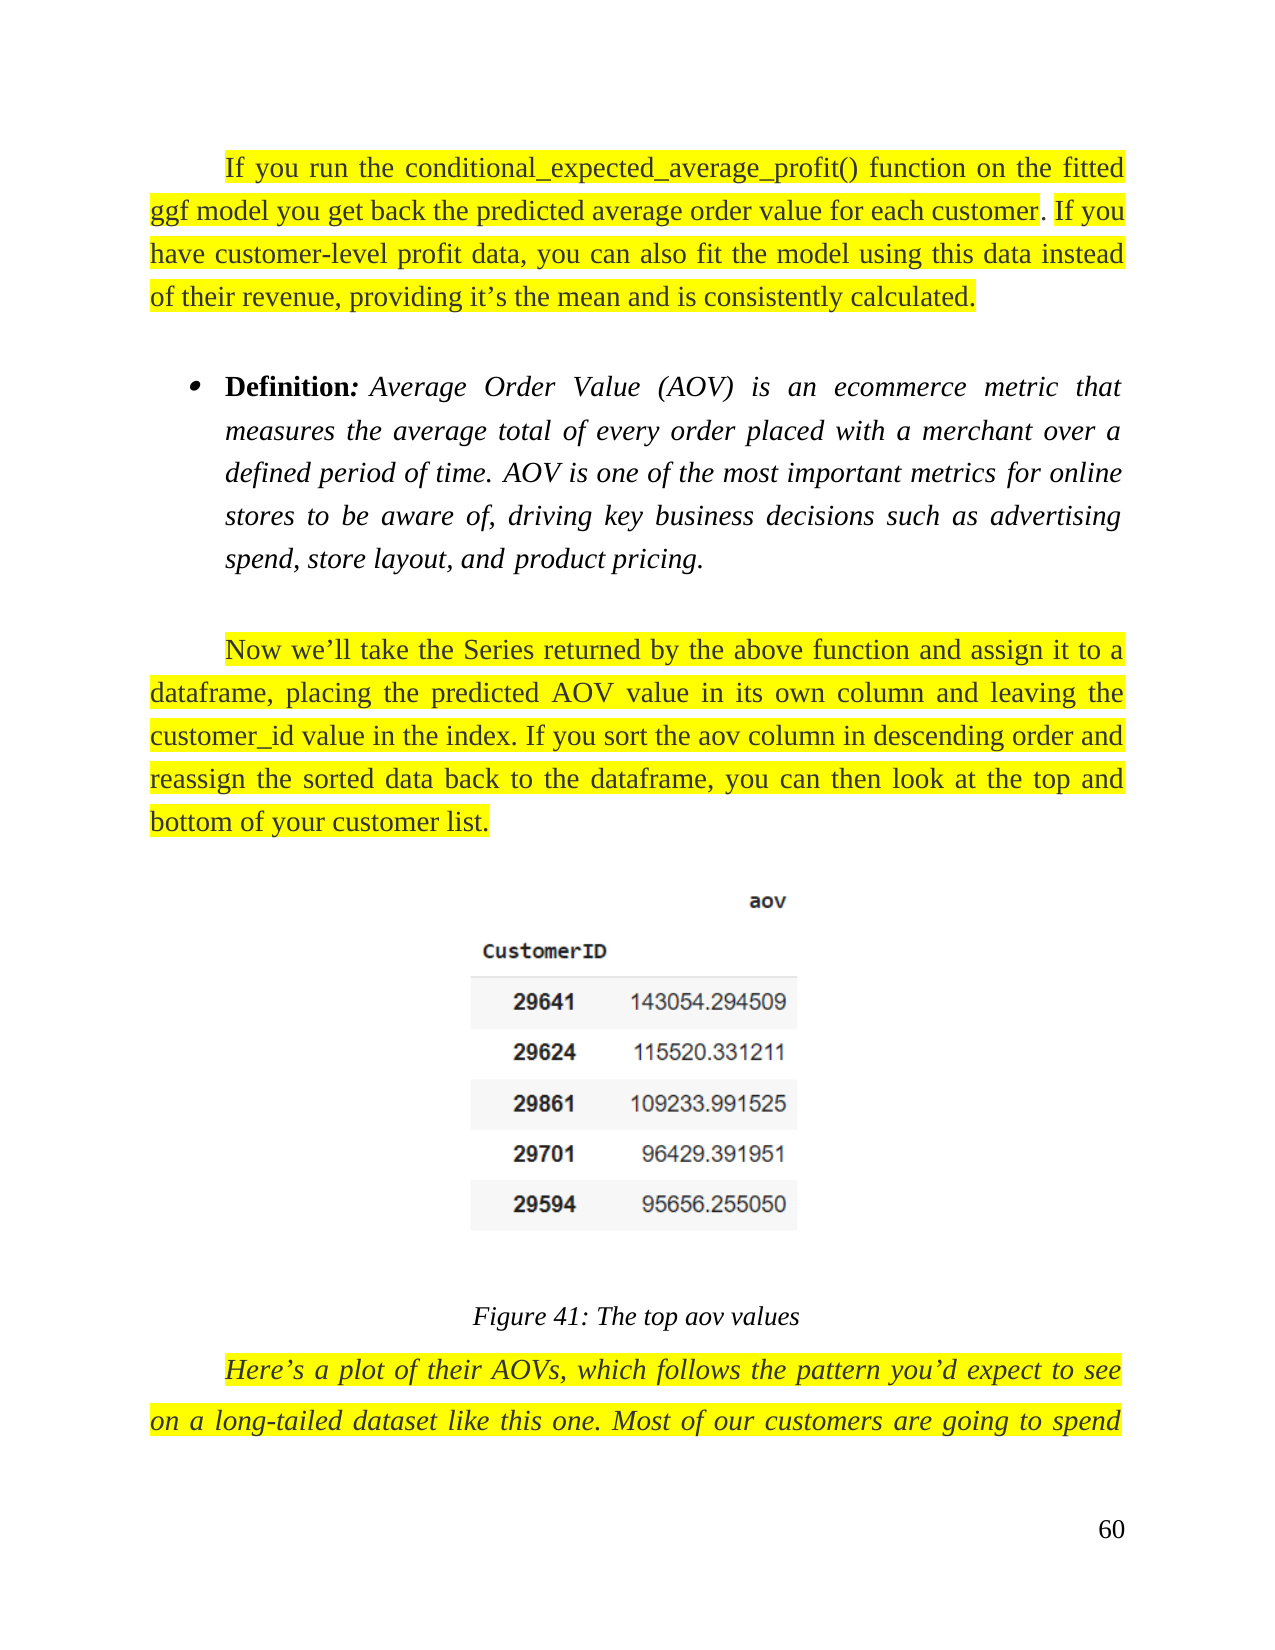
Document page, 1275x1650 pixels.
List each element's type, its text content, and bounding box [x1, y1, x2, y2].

text If you run the conditional_expected_average_profit() function on the fitted ggf model you get back the predicted average order value for each customer. If you have customer-level profit data, you can also fit the model using this data instead of their revenue, providing it’s the mean and is consistently calculated. [150, 269, 1125, 312]
text If you run the conditional_expected_average_profit() function on the fitted ggf model you get back the predicted average order value for each customer. If you have customer-level profit data, you can also fit the model using this data instead of their revenue, providing it’s the mean and is consistently calculated. [150, 150, 1125, 236]
list Definition: Average Order Value (AOV) is an ecommerce metric that measures the average total of every order placed with a merchant over a defined period of time. AOV is one of the most important metrics for online stores to be aware of, driving key business decisions such as advertising spend, store layout, and product pricing. [187, 369, 1125, 575]
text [150, 1352, 1125, 1436]
text Now we’ll take the Series returned by the above function and assign it to a dataframe, placing the predicted AOV value in its own column and leaving the customer_id value in the index. If you sort the aov column in descending order and reassign the sorted data back to the dataframe, you can then look at the top and bottom of your customer list. [150, 632, 1125, 675]
text Now we’ll take the Series returned by the above function and assign it to a dataframe, placing the predicted AOV value in its own column and leaving the customer_id value in the index. If you sort the aov column in descending order and reassign the sorted data back to the dataframe, you can then look at the top and bottom of your customer list. [150, 794, 1125, 837]
text Figure 41: The top aov values [150, 1300, 1125, 1332]
picture [409, 863, 867, 1260]
